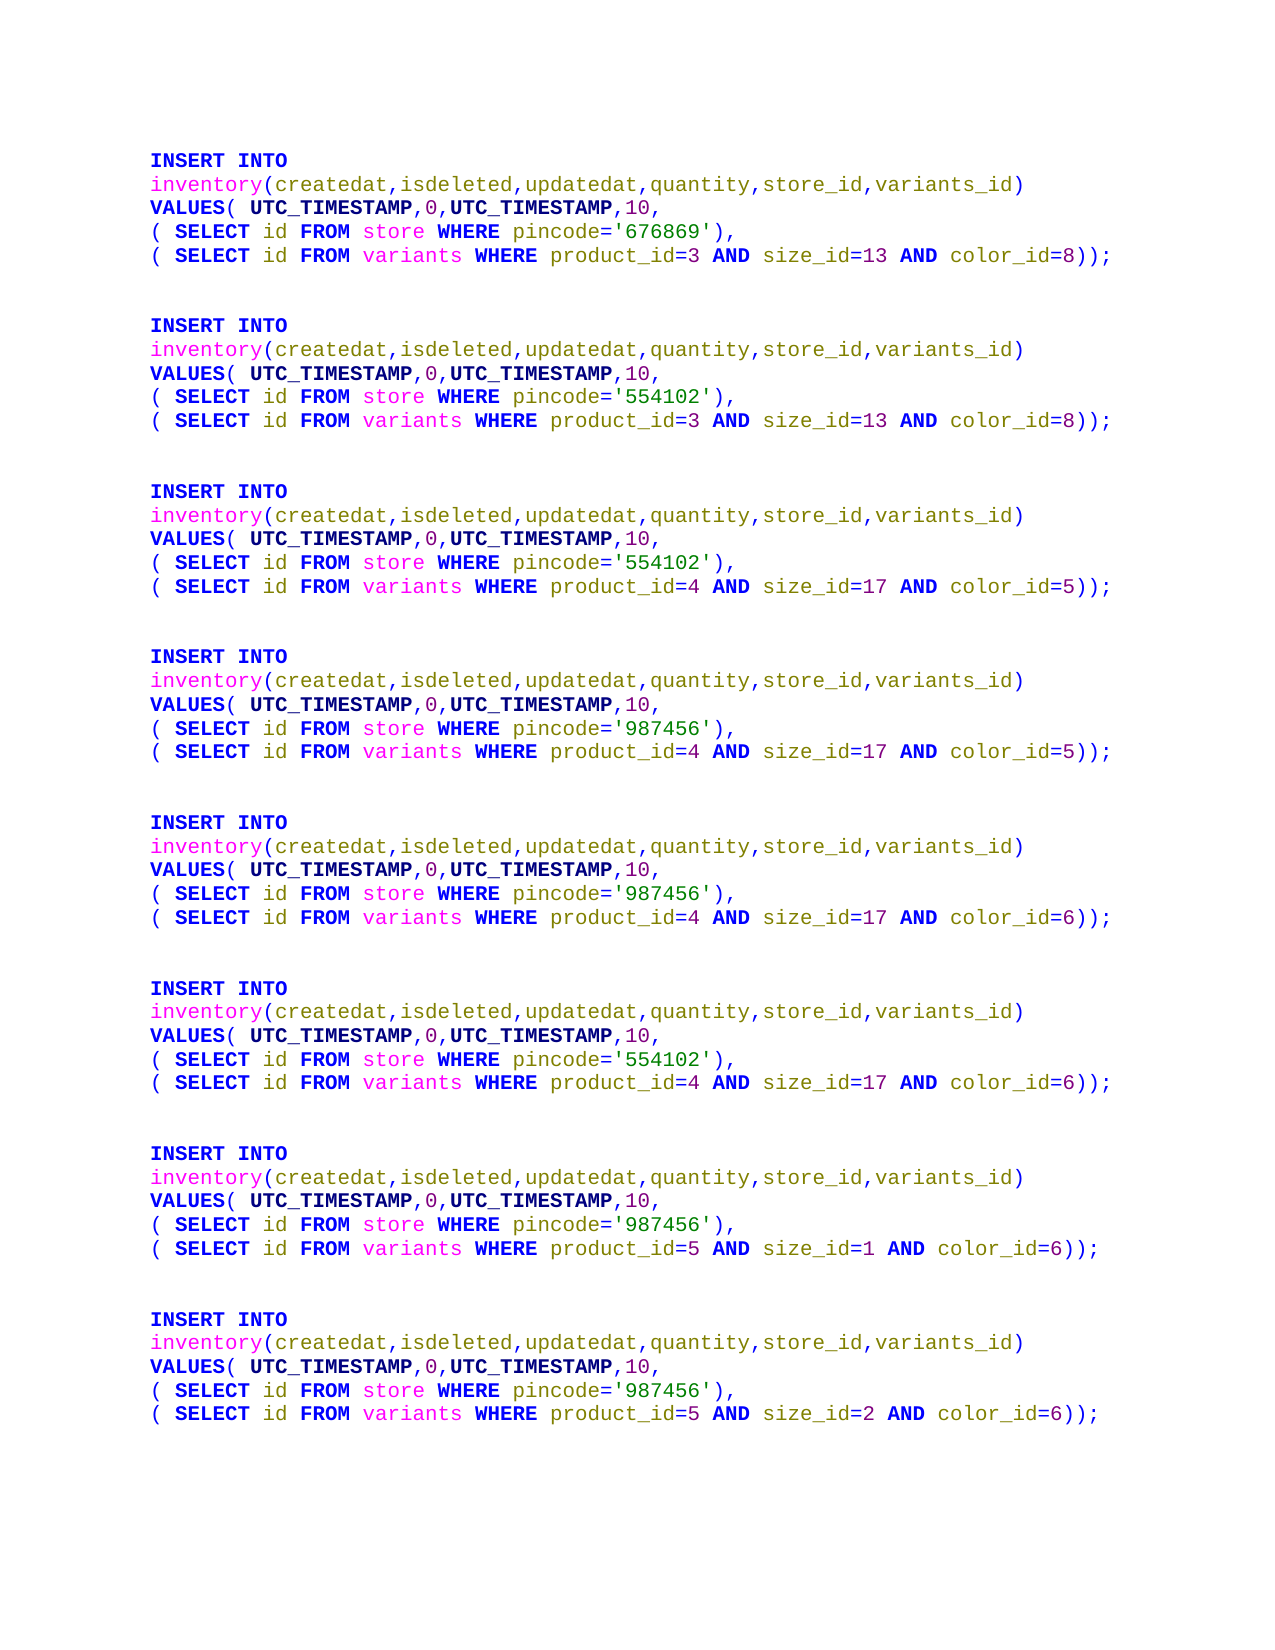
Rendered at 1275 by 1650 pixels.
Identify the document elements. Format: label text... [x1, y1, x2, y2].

text VALUES( UTC_TIMESTAMP,0,UTC_TIMESTAMP,10, [150, 1190, 1125, 1214]
text ( SELECT id FROM store WHERE pincode='554102'), [150, 386, 1125, 410]
text ( SELECT id FROM store WHERE pincode='987456'), [150, 883, 1125, 907]
text INSERT INTO inventory(createdat,isdeleted,updatedat,quantity,store_id,variants_id) [150, 481, 1125, 528]
text ( SELECT id FROM variants WHERE product_id=4 AND size_id=17 AND color_id=5)); [150, 576, 1125, 599]
text ( SELECT id FROM variants WHERE product_id=4 AND size_id=17 AND color_id=5)); [150, 741, 1125, 765]
text INSERT INTO inventory(createdat,isdeleted,updatedat,quantity,store_id,variants_id) [150, 1143, 1125, 1190]
text ( SELECT id FROM variants WHERE product_id=5 AND size_id=1 AND color_id=6)); [150, 1238, 1125, 1261]
text ( SELECT id FROM store WHERE pincode='987456'), [150, 717, 1125, 741]
text ( SELECT id FROM store WHERE pincode='554102'), [150, 552, 1125, 576]
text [150, 1356, 1125, 1379]
text ( SELECT id FROM variants WHERE product_id=5 AND size_id=2 AND color_id=6)); [150, 1403, 1125, 1427]
text VALUES( UTC_TIMESTAMP,0,UTC_TIMESTAMP,10, [150, 694, 1125, 717]
text INSERT INTO inventory(createdat,isdeleted,updatedat,quantity,store_id,variants_id) [150, 978, 1125, 1025]
text VALUES( UTC_TIMESTAMP,0,UTC_TIMESTAMP,10, [150, 859, 1125, 883]
text ( SELECT id FROM store WHERE pincode='554102'), [150, 1048, 1125, 1072]
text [150, 1379, 1125, 1403]
text ( SELECT id FROM store WHERE pincode='676869'), [150, 221, 1125, 244]
text INSERT INTO inventory(createdat,isdeleted,updatedat,quantity,store_id,variants_id) [150, 150, 1125, 197]
text INSERT INTO inventory(createdat,isdeleted,updatedat,quantity,store_id,variants_id) [150, 812, 1125, 859]
text ( SELECT id FROM variants WHERE product_id=4 AND size_id=17 AND color_id=6)); [150, 1072, 1125, 1096]
text INSERT INTO inventory(createdat,isdeleted,updatedat,quantity,store_id,variants_id) [150, 316, 1125, 363]
text VALUES( UTC_TIMESTAMP,0,UTC_TIMESTAMP,10, [150, 528, 1125, 552]
text ( SELECT id FROM store WHERE pincode='987456'), [150, 1214, 1125, 1238]
text ( SELECT id FROM variants WHERE product_id=3 AND size_id=13 AND color_id=8)); [150, 410, 1125, 434]
text INSERT INTO inventory(createdat,isdeleted,updatedat,quantity,store_id,variants_id) [150, 647, 1125, 694]
text VALUES( UTC_TIMESTAMP,0,UTC_TIMESTAMP,10, [150, 363, 1125, 386]
text INSERT INTO inventory(createdat,isdeleted,updatedat,quantity,store_id,variants_id) [150, 1309, 1125, 1356]
text ( SELECT id FROM variants WHERE product_id=3 AND size_id=13 AND color_id=8)); [150, 244, 1125, 268]
text VALUES( UTC_TIMESTAMP,0,UTC_TIMESTAMP,10, [150, 1025, 1125, 1048]
text ( SELECT id FROM variants WHERE product_id=4 AND size_id=17 AND color_id=6)); [150, 907, 1125, 930]
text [150, 197, 1125, 221]
